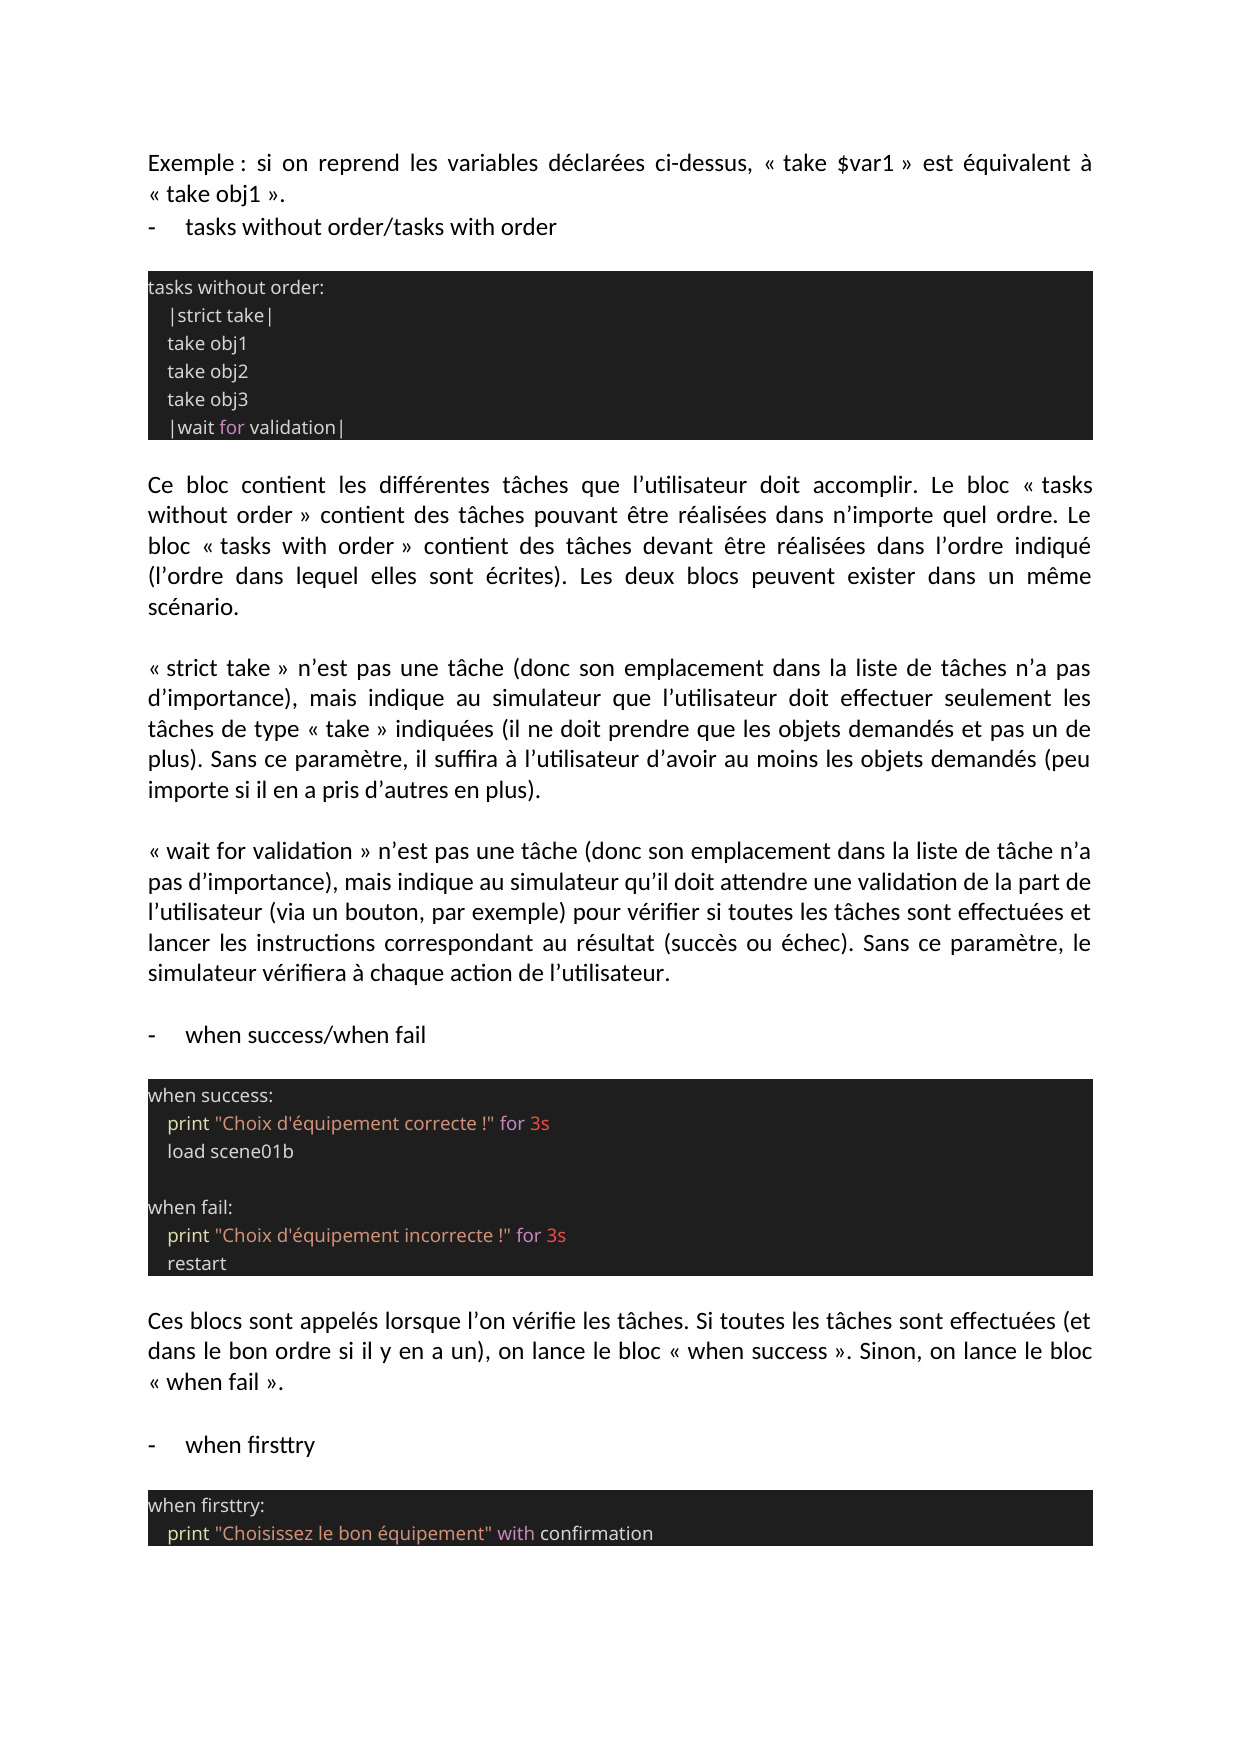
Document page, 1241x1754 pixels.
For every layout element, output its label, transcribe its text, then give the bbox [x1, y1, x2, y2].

text take obj2 [148, 356, 1093, 384]
text load scene01b [148, 1136, 1093, 1164]
text |wait for validation| [148, 412, 1093, 440]
text print "Choix d'équipement incorrecte !" for 3s [148, 1220, 1093, 1248]
list tasks without order/tasks with order [148, 209, 1093, 243]
text when firsttry: [148, 1490, 1093, 1518]
text take obj3 [148, 384, 1093, 412]
list when success/when fail [148, 1017, 1093, 1051]
text tasks without order: [148, 271, 1093, 299]
text when fail: [148, 1192, 1093, 1220]
text Ce bloc contient les différentes tâches que l’utilisateur doit accomplir. Le bloc « tasks without order » contient des tâches pouvant être réalisées dans n’importe quel ordre. Le bloc « tasks with order » contient des tâches devant être réalisées dans l’ordre indiqué (l’ordre dans lequel elles sont écrites). Les deux blocs peuvent exister dans un même scénario. [148, 469, 1093, 622]
text Ces blocs sont appelés lorsque l’on vérifie les tâches. Si toutes les tâches sont effectuées (et dans le bon ordre si il y en a un), on lance le bloc « when success ». Sinon, on lance le bloc « when fail ». [148, 1305, 1093, 1397]
text « strict take » n’est pas une tâche (donc son emplacement dans la liste de tâches n’a pas d’importance), mais indique au simulateur que l’utilisateur doit effectuer seulement les tâches de type « take » indiquées (il ne doit prendre que les objets demandés et pas un de plus). Sans ce paramètre, il suffira à l’utilisateur d’avoir au moins les objets demandés (peu importe si il en a pris d’autres en plus). [148, 652, 1093, 805]
text when success: [148, 1079, 1093, 1107]
text take obj1 [148, 328, 1093, 356]
text Exemple : si on reprend les variables déclarées ci-dessus, « take $var1 » est équivalent à « take obj1 ». [148, 148, 1093, 209]
text |strict take| [148, 299, 1093, 328]
list when firsttry [148, 1427, 1093, 1461]
text print "Choisissez le bon équipement" with confirmation [148, 1518, 1093, 1546]
text print "Choix d'équipement correcte !" for 3s [148, 1107, 1093, 1136]
text « wait for validation » n’est pas une tâche (donc son emplacement dans la liste de tâche n’a pas d’importance), mais indique au simulateur qu’il doit attendre une validation de la part de l’utilisateur (via un bouton, par exemple) pour vérifier si toutes les tâches sont effectuées et lancer les instructions correspondant au résultat (succès ou échec). Sans ce paramètre, le simulateur vérifiera à chaque action de l’utilisateur. [148, 835, 1093, 988]
text restart [148, 1248, 1093, 1276]
